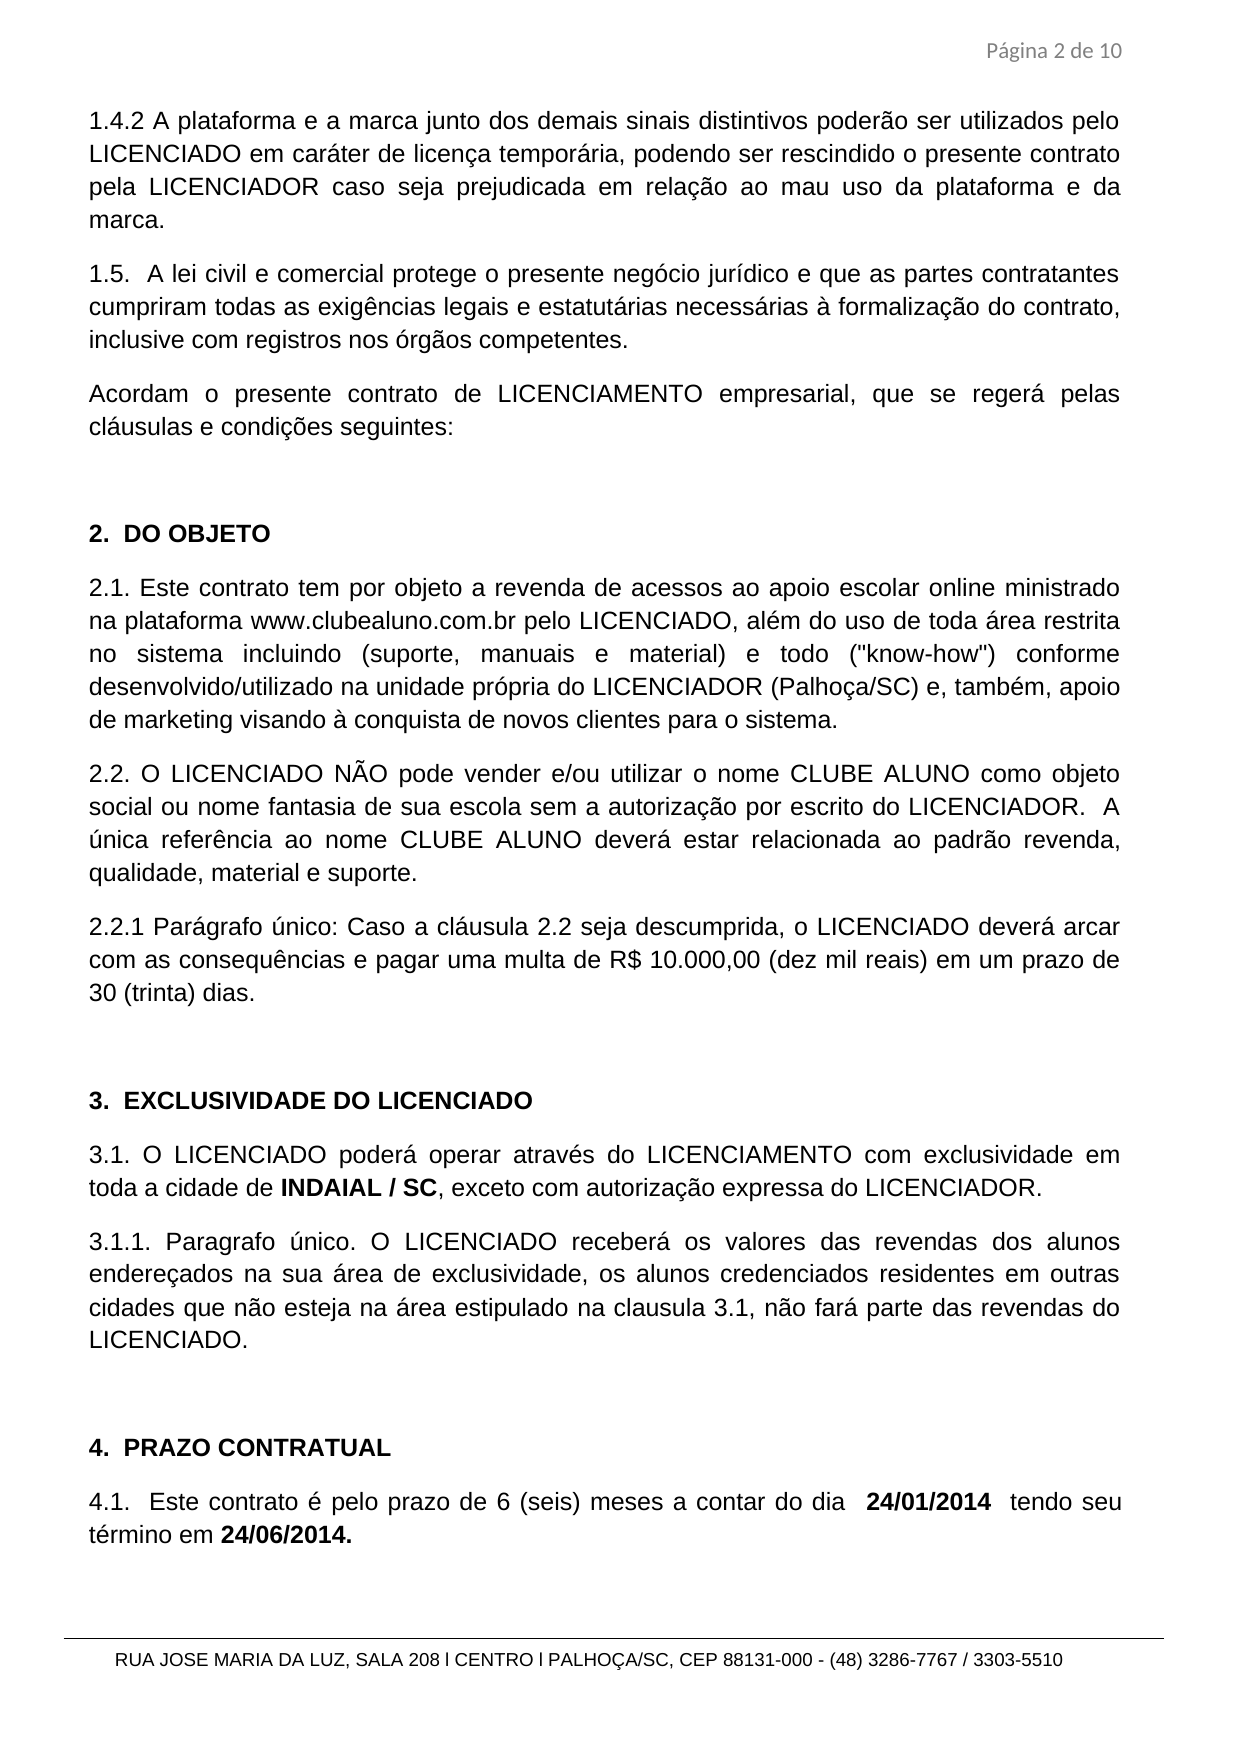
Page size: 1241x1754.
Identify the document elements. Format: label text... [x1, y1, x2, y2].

text 3.1.1. Paragrafo único. O LICENCIADO receberá os valores das revendas dos alunos endereçados na sua área de exclusividade, os alunos credenciados residentes em outras cidades que não esteja na área estipulado na clausula 3.1, não fará parte das revendas do LICENCIADO. [89, 1226, 1122, 1354]
text 4. PRAZO CONTRATUAL [89, 1433, 1122, 1462]
text 2.2.1 Parágrafo único: Caso a cláusula 2.2 seja descumprida, o LICENCIADO deverá arcar com as consequências e pagar uma multa de R$ 10.000,00 (dez mil reais) em um prazo de 30 (trinta) dias. [89, 912, 1122, 1007]
text 4.1. Este contrato é pelo prazo de 6 (seis) meses a contar do dia 24/01/2014 tendo seu término em 24/06/2014. [89, 1487, 1122, 1549]
text 1.5. A lei civil e comercial protege o presente negócio jurídico e que as partes contratantes cumpriram todas as exigências legais e estatutárias necessárias à formalização do contrato, inclusive com registros nos órgãos competentes. [89, 259, 1122, 353]
text 2. DO OBJETO [89, 519, 1122, 548]
text 1.4.2 A plataforma e a marca junto dos demais sinais distintivos poderão ser utilizados pelo LICENCIADO em caráter de licença temporária, podendo ser rescindido o presente contrato pela LICENCIADOR caso seja prejudicada em relação ao mau uso da plataforma e da marca. [89, 106, 1122, 233]
text 2.1. Este contrato tem por objeto a revenda de acessos ao apoio escolar online ministrado na plataforma www.clubealuno.com.br pelo LICENCIADO, além do uso de toda área restrita no sistema incluindo (suporte, manuais e material) e todo ("know-how") conforme desenvolvido/utilizado na unidade própria do LICENCIADOR (Palhoça/SC) e, também, apoio de marketing visando à conquista de novos clientes para o sistema. [89, 573, 1122, 734]
text 2.2. O LICENCIADO NÃO pode vender e/ou utilizar o nome CLUBE ALUNO como objeto social ou nome fantasia de sua escola sem a autorização por escrito do LICENCIADOR. A única referência ao nome CLUBE ALUNO deverá estar relacionada ao padrão revenda, qualidade, material e suporte. [89, 759, 1122, 887]
text Acordam o presente contrato de LICENCIAMENTO empresarial, que se regerá pelas cláusulas e condições seguintes: [89, 378, 1122, 440]
text 3.1. O LICENCIADO poderá operar através do LICENCIAMENTO com exclusividade em toda a cidade de INDAIAL / SC, exceto com autorização expressa do LICENCIADOR. [89, 1139, 1122, 1201]
text 3. EXCLUSIVIDADE DO LICENCIADO [89, 1086, 1122, 1114]
